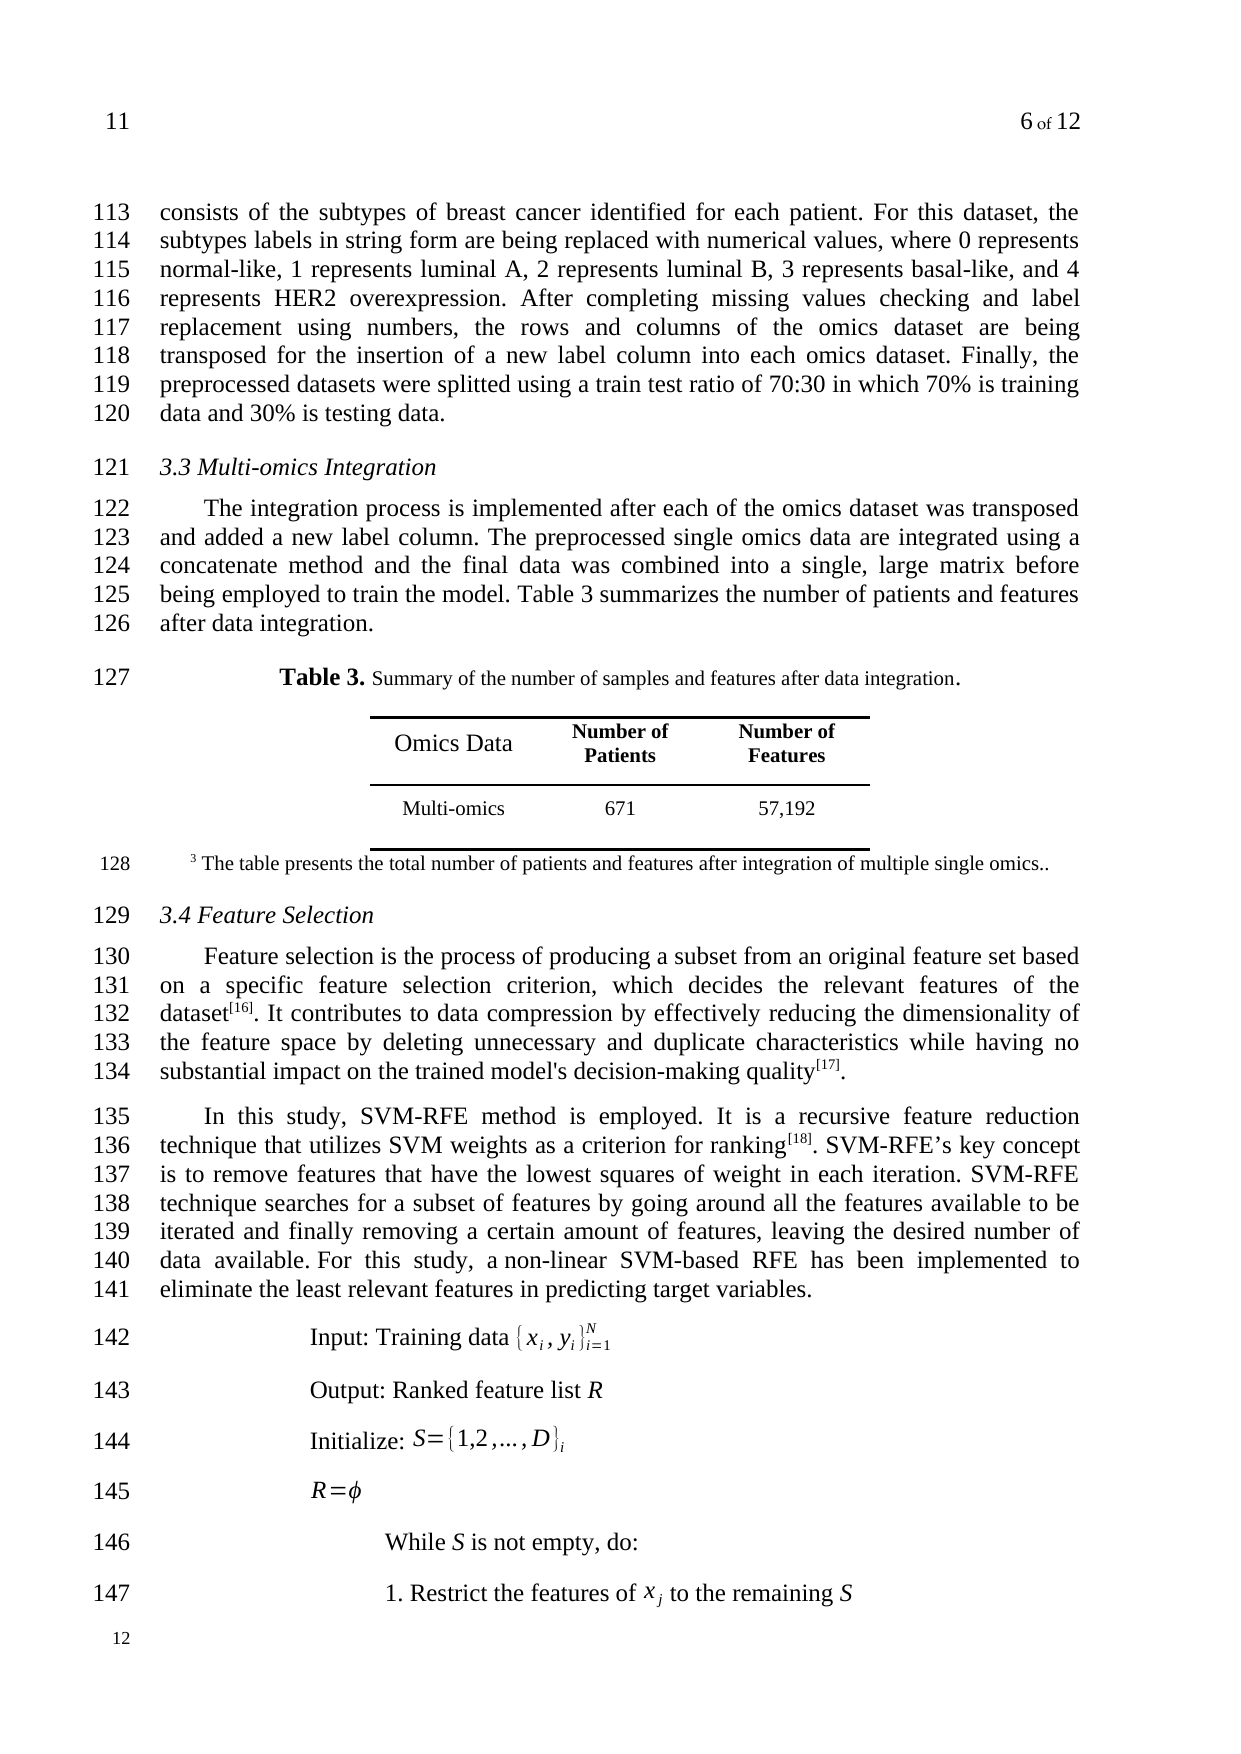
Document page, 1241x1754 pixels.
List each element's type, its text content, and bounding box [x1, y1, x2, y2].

text Input: Training data [159, 1319, 1081, 1354]
text While S is not empty, do: [159, 1527, 1081, 1556]
text In this study, SVM-RFE method is employed. It is a recursive feature reduction technique that utilizes SVM weights as a criterion for ranking[18]. SVM-RFE’s key concept is to remove features that have the lowest squares of weight in each iteration. SVM-RFE technique searches for a subset of features by going around all the features available to be iterated and finally removing a certain amount of features, leaving the desired number of data available. For this study, a non-linear SVM-based RFE has been implemented to eliminate the least relevant features in predicting target variables. [159, 1101, 1081, 1303]
text Initialize: [159, 1425, 1081, 1456]
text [159, 197, 1081, 427]
text Output: Ranked feature list R [159, 1375, 1081, 1404]
text 3.4 Feature Selection [159, 900, 1081, 928]
text The integration process is implemented after each of the omics dataset was transposed and added a new label column. The preprocessed single omics data are integrated using a concatenate method and the final data was combined into a single, large matrix before being employed to train the model. Table 3 summarizes the number of patients and features after data integration. [159, 493, 1081, 637]
text 3 The table presents the total number of patients and features after integration of multiple single omics.. [159, 851, 1081, 875]
text Table 3. Summary of the number of samples and features after data integration. [159, 662, 1081, 691]
text 3.3 Multi-omics Integration [159, 452, 1081, 481]
text Feature selection is the process of producing a subset from an original feature set based on a specific feature selection criterion, which decides the relevant features of the dataset[16]. It contributes to data compression by effectively reducing the dimensionality of the feature space by deleting unnecessary and duplicate characteristics while having no substantial impact on the trained model's decision-making quality[17]. [159, 941, 1081, 1085]
text 1. Restrict the features of to the remaining S [159, 1576, 1081, 1608]
